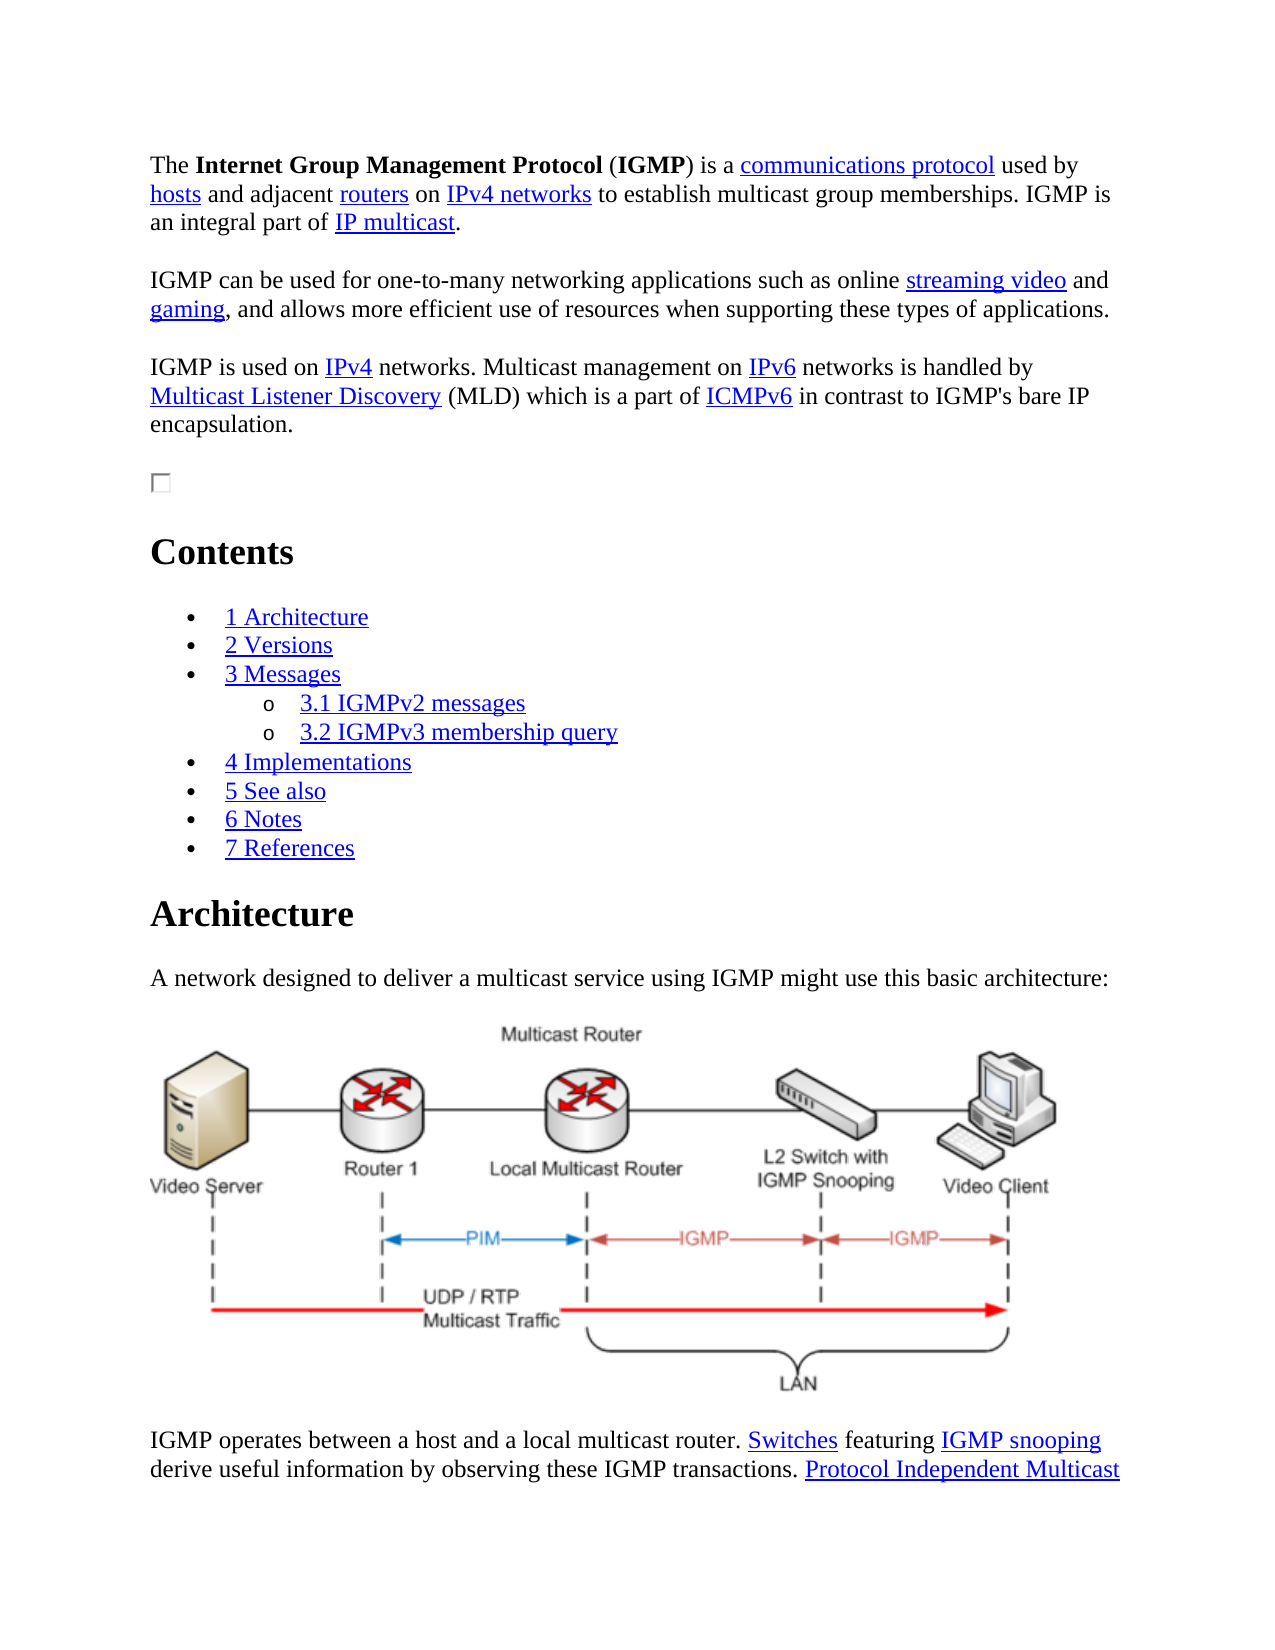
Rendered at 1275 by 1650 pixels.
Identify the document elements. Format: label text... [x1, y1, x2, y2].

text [150, 1426, 1125, 1483]
list 2 Versions [187, 630, 1125, 659]
text The Internet Group Management Protocol (IGMP) is a communications protocol used by hosts and adjacent routers on IPv4 networks to establish multicast group memberships. IGMP is an integral part of IP multicast. [150, 150, 1125, 236]
list 7 References [187, 833, 1125, 862]
list 6 Notes [187, 804, 1125, 833]
list 3.1 IGMPv2 messages [262, 688, 1125, 717]
list 4 Implementations [187, 747, 1125, 776]
text IGMP can be used for one-to-many networking applications such as online streaming video and gaming, and allows more efficient use of resources when supporting these types of applications. [150, 265, 1125, 323]
text Architecture [150, 891, 1125, 934]
text Contents [150, 529, 1125, 572]
list 5 See also [187, 776, 1125, 804]
text IGMP is used on IPv4 networks. Multicast management on IPv6 networks is handled by Multicast Listener Discovery (MLD) which is a part of ICMPv6 in contrast to IGMP's bare IP encapsulation. [150, 352, 1125, 438]
list 3.2 IGMPv3 membership query [262, 717, 1125, 747]
text A network designed to deliver a multicast service using IGMP might use this basic architecture: [150, 963, 1125, 992]
list 3 Messages [187, 659, 1125, 688]
picture [150, 1021, 1057, 1397]
list 1 Architecture [187, 602, 1125, 630]
